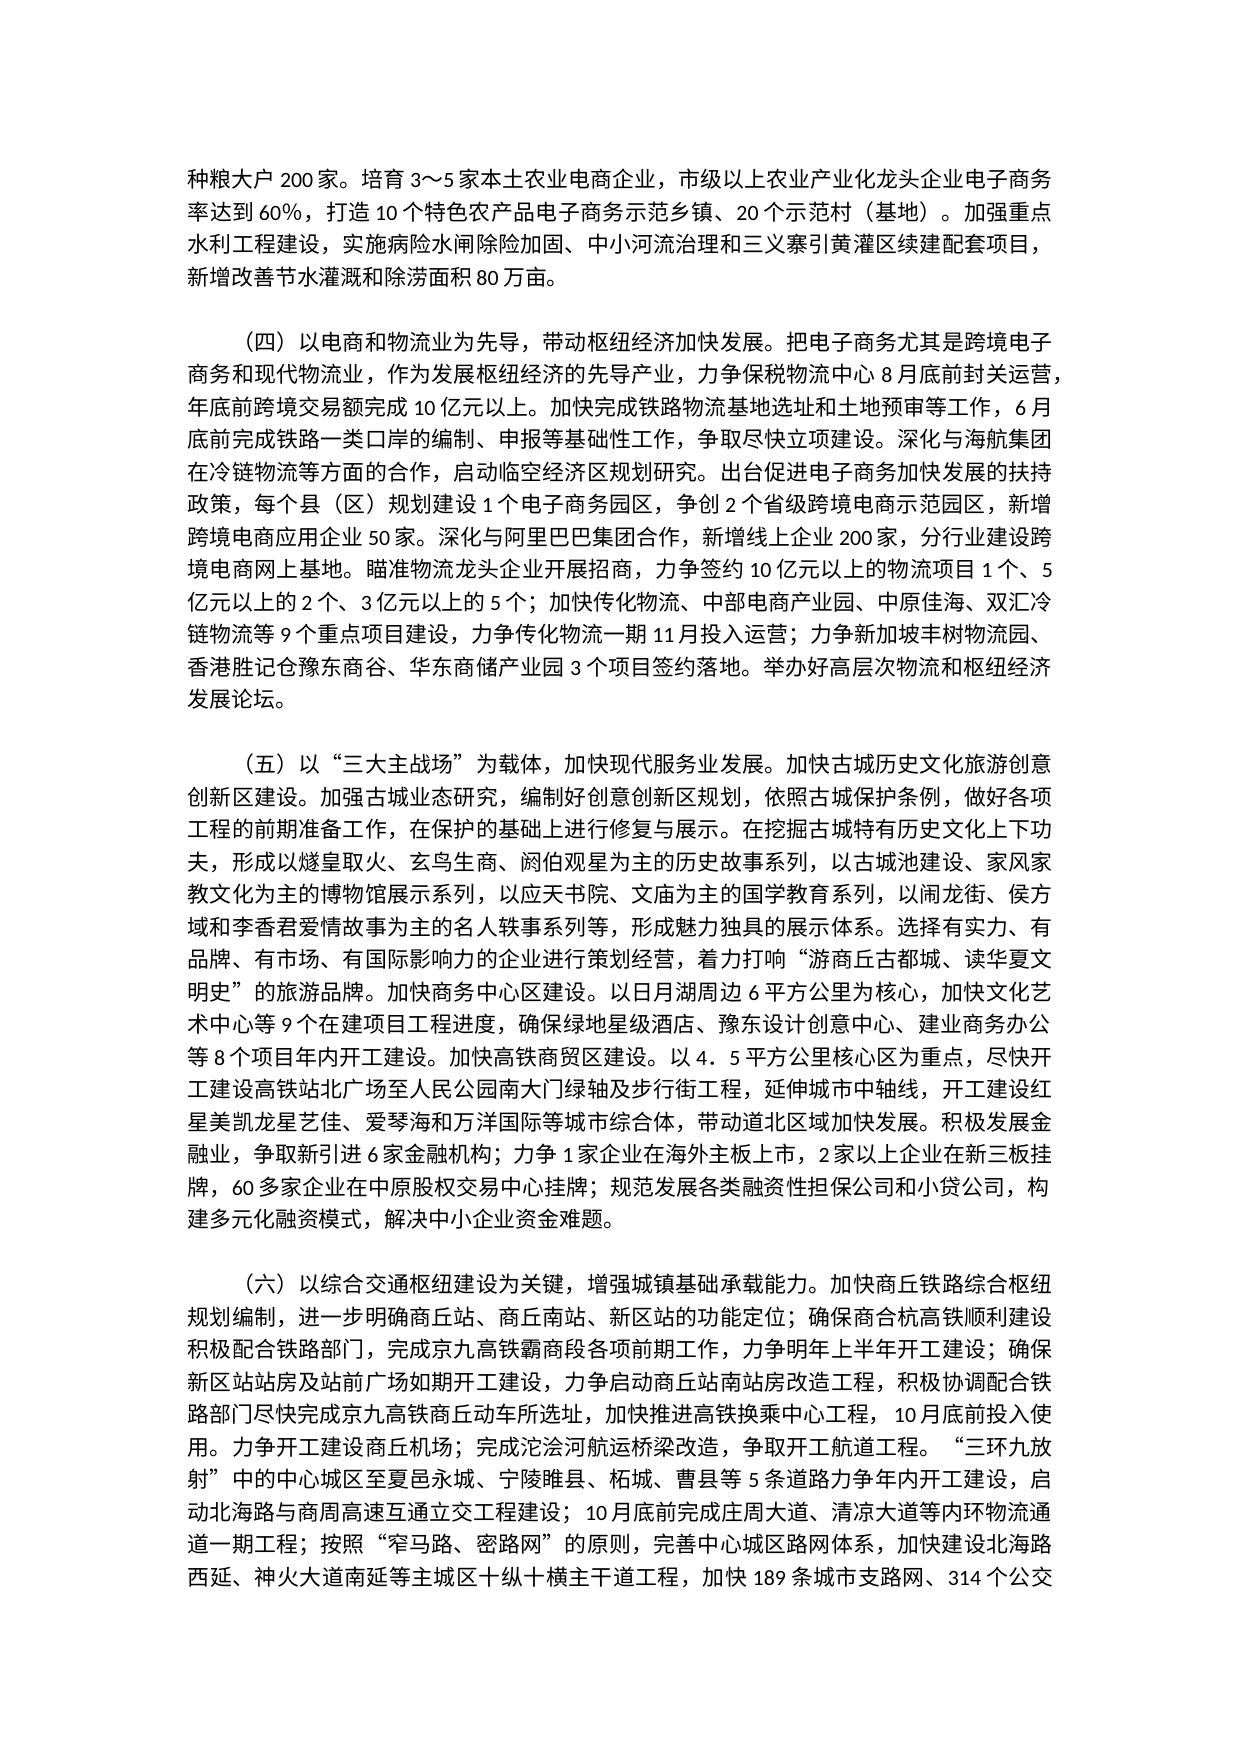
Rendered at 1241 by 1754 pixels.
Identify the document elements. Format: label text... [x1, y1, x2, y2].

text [187, 1267, 1053, 1592]
text （五）以“三大主战场”为载体，加快现代服务业发展。加快古城历史文化旅游创意创新区建设。加强古城业态研究，编制好创意创新区规划，依照古城保护条例，做好各项工程的前期准备工作，在保护的基础上进行修复与展示。在挖掘古城特有历史文化上下功夫，形成以燧皇取火、玄鸟生商、阏伯观星为主的历史故事系列，以古城池建设、家风家教文化为主的博物馆展示系列，以应天书院、文庙为主的国学教育系列，以闹龙街、侯方域和李香君爱情故事为主的名人轶事系列等，形成魅力独具的展示体系。选择有实力、有品牌、有市场、有国际影响力的企业进行策划经营，着力打响“游商丘古都城、读华夏文明史”的旅游品牌。加快商务中心区建设。以日月湖周边6平方公里为核心，加快文化艺术中心等9个在建项目工程进度，确保绿地星级酒店、豫东设计创意中心、建业商务办公等8个项目年内开工建设。加快高铁商贸区建设。以4．5平方公里核心区为重点，尽快开工建设高铁站北广场至人民公园南大门绿轴及步行街工程，延伸城市中轴线，开工建设红星美凯龙星艺佳、爱琴海和万洋国际等城市综合体，带动道北区域加快发展。积极发展金融业，争取新引进6家金融机构；力争1家企业在海外主板上市，2家以上企业在新三板挂牌，60多家企业在中原股权交易中心挂牌；规范发展各类融资性担保公司和小贷公司，构建多元化融资模式，解决中小企业资金难题。 [187, 747, 1053, 1234]
text （四）以电商和物流业为先导，带动枢纽经济加快发展。把电子商务尤其是跨境电子商务和现代物流业，作为发展枢纽经济的先导产业，力争保税物流中心8月底前封关运营，年底前跨境交易额完成10亿元以上。加快完成铁路物流基地选址和土地预审等工作，6月底前完成铁路一类口岸的编制、申报等基础性工作，争取尽快立项建设。深化与海航集团在冷链物流等方面的合作，启动临空经济区规划研究。出台促进电子商务加快发展的扶持政策，每个县（区）规划建设1个电子商务园区，争创2个省级跨境电商示范园区，新增跨境电商应用企业50家。深化与阿里巴巴集团合作，新增线上企业200家，分行业建设跨境电商网上基地。瞄准物流龙头企业开展招商，力争签约10亿元以上的物流项目1个、5亿元以上的2个、3亿元以上的5个；加快传化物流、中部电商产业园、中原佳海、双汇冷链物流等9个重点项目建设，力争传化物流一期11月投入运营；力争新加坡丰树物流园、香港胜记仓豫东商谷、华东商储产业园3个项目签约落地。举办好高层次物流和枢纽经济发展论坛。 [187, 324, 1053, 714]
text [187, 162, 1053, 292]
